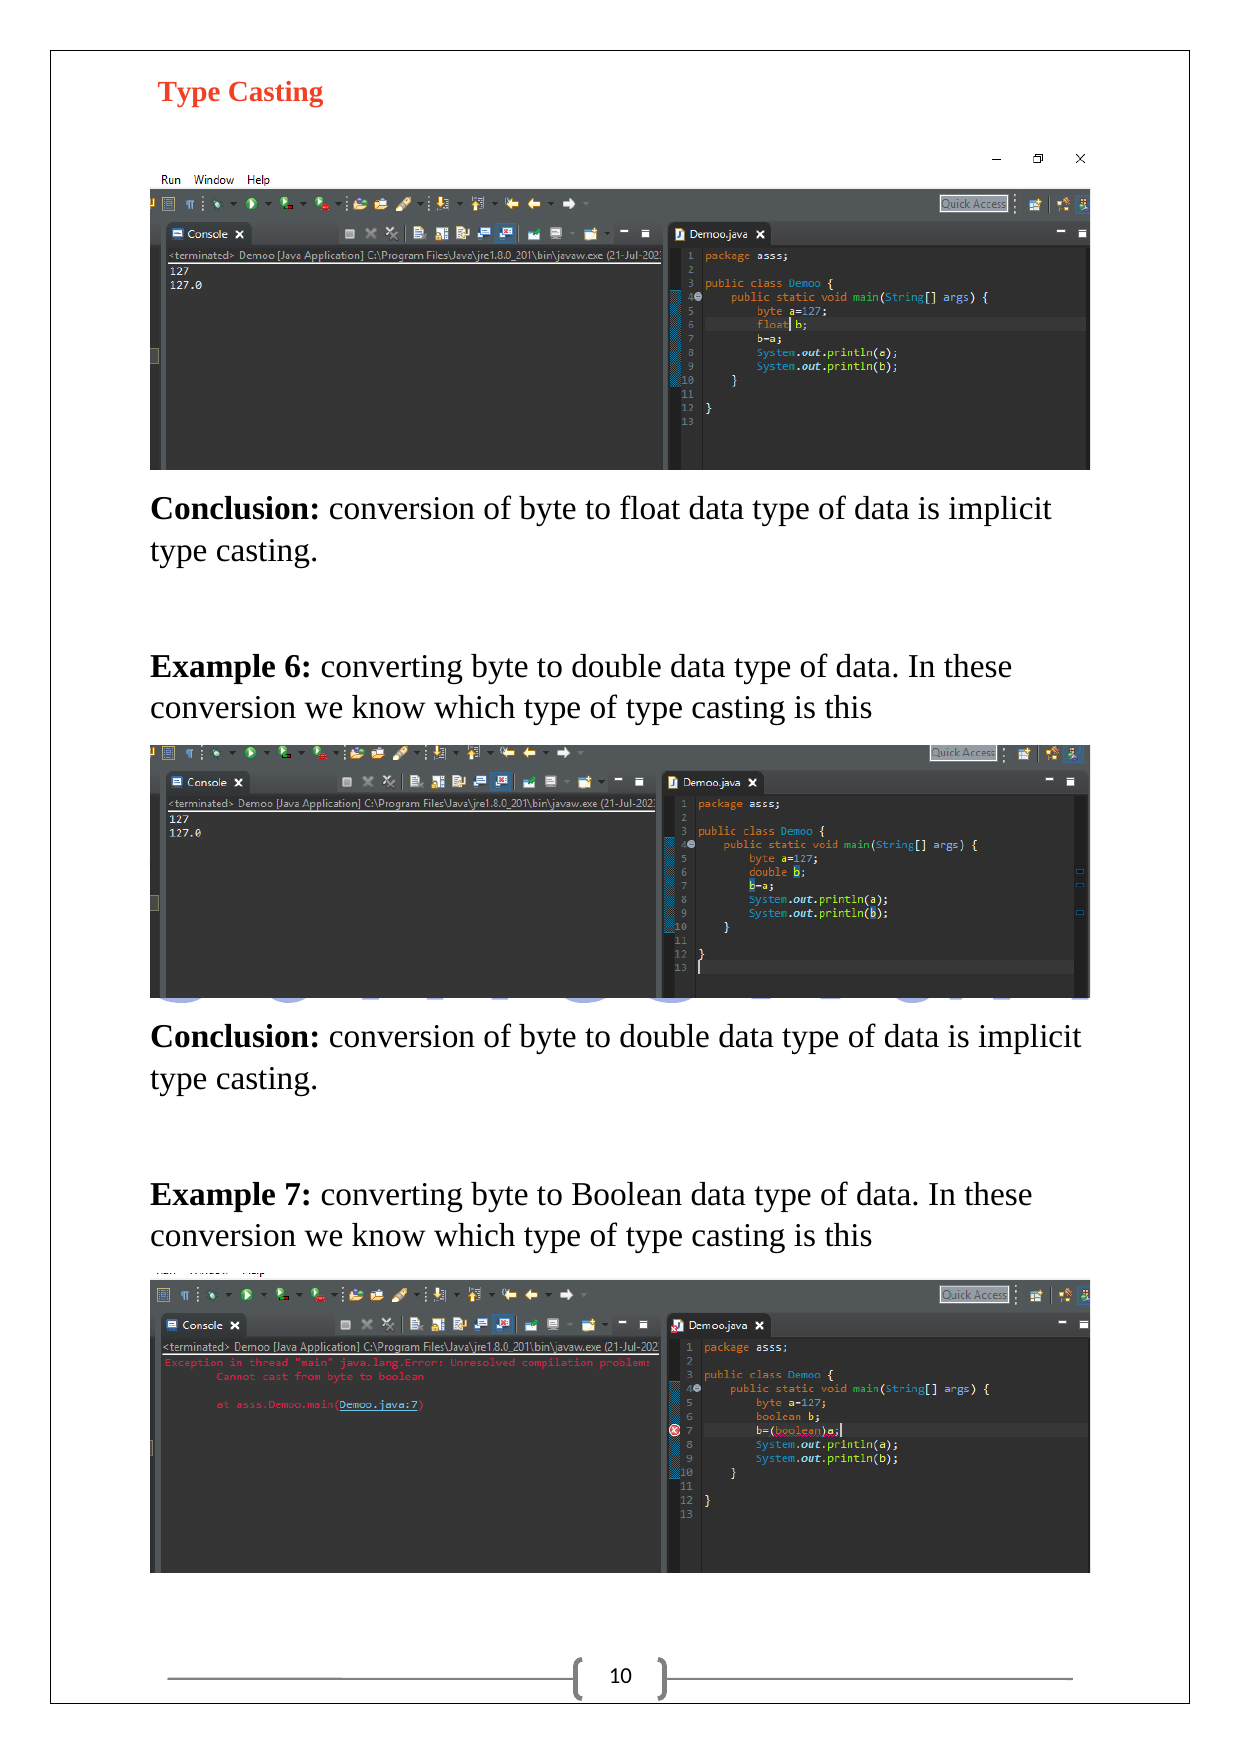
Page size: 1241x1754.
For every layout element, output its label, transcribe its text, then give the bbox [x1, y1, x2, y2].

text Example 6: converting byte to double data type of data. In these conversion we know which type of type casting is this [150, 646, 1090, 726]
picture [150, 745, 1091, 998]
picture [150, 1273, 1091, 1573]
text Example 7: converting byte to Boolean data type of data. In these conversion we know which type of type casting is this [150, 1174, 1090, 1254]
picture [150, 150, 1091, 470]
text Conclusion: conversion of byte to float data type of data is implicit type casting. [150, 489, 1090, 568]
text Conclusion: conversion of byte to double data type of data is implicit type casting. [150, 1017, 1090, 1096]
